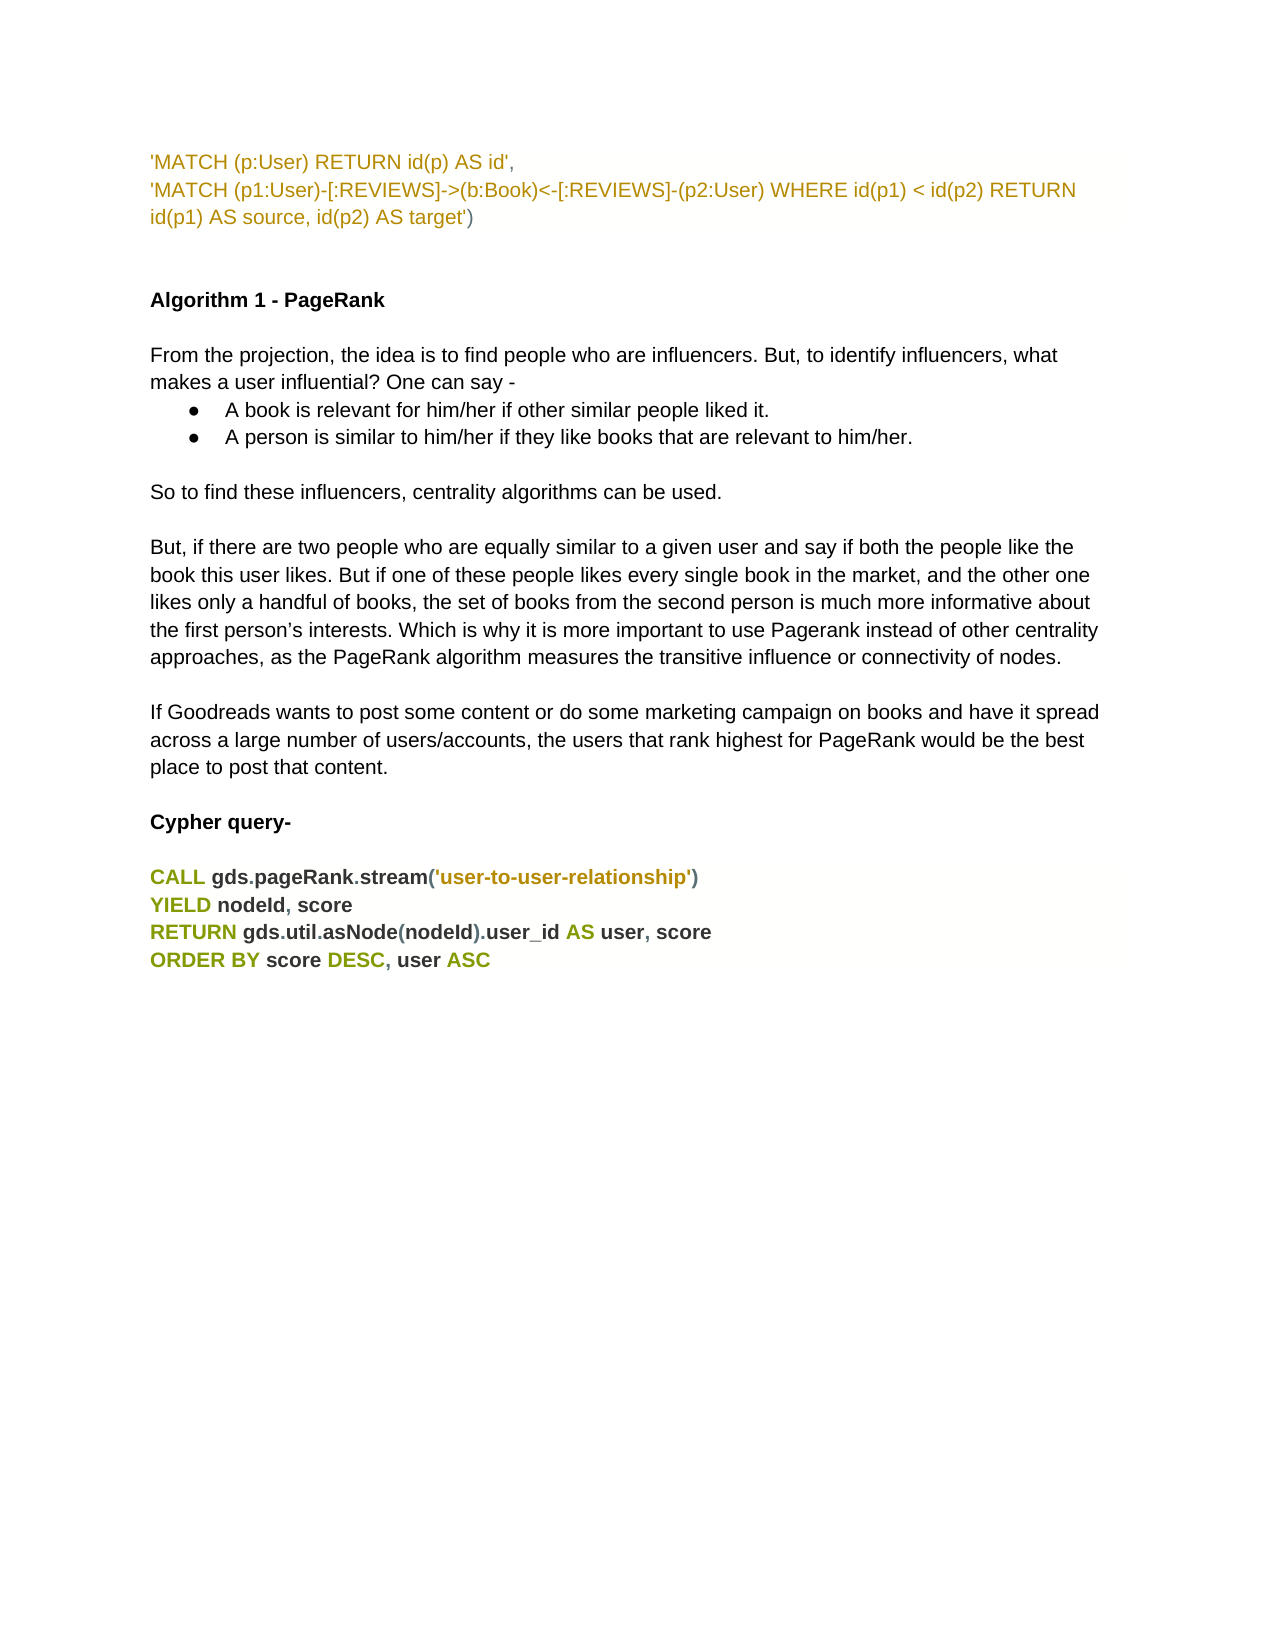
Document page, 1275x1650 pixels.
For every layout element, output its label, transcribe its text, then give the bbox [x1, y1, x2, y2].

text But, if there are two people who are equally similar to a given user and say if both the people like the book this user likes. But if one of these people likes every single book in the market, and the other one likes only a handful of books, the set of books from the second person is much more informative about the first person’s interests. Which is why it is more important to use Pagerank instead of other centrality approaches, as the PageRank algorithm measures the transitive influence or connectivity of nodes. [150, 535, 1125, 669]
list A person is similar to him/her if they like books that are relevant to him/her. [187, 425, 1125, 449]
text RETURN gds.util.asNode(nodeId).user_id AS user, score [150, 920, 1125, 944]
text If Goodreads wants to post some content or do some marketing campaign on books and have it spread across a large number of users/accounts, the users that rank highest for PageRank would be the best place to post that content. [150, 700, 1125, 779]
text Algorithm 1 - PageRank [150, 287, 1125, 311]
text So to find these influencers, centrality algorithms can be used. [150, 480, 1125, 504]
text CALL gds.pageRank.stream('user-to-user-relationship') [150, 865, 1125, 889]
text Cypher query- [150, 810, 1125, 834]
text 'MATCH (p1:User)-[:REVIEWS]->(b:Book)<-[:REVIEWS]-(p2:User) WHERE id(p1) < id(p2) RETURN id(p1) AS source, id(p2) AS target') [150, 177, 1125, 229]
text 'MATCH (p:User) RETURN id(p) AS id', [150, 150, 1125, 174]
text From the projection, the idea is to find people who are influencers. But, to identify influencers, what makes a user influential? One can say - [150, 342, 1125, 394]
list A book is relevant for him/her if other similar people liked it. [187, 397, 1125, 421]
text ORDER BY score DESC, user ASC [150, 947, 1125, 971]
text YIELD nodeId, score [150, 892, 1125, 916]
